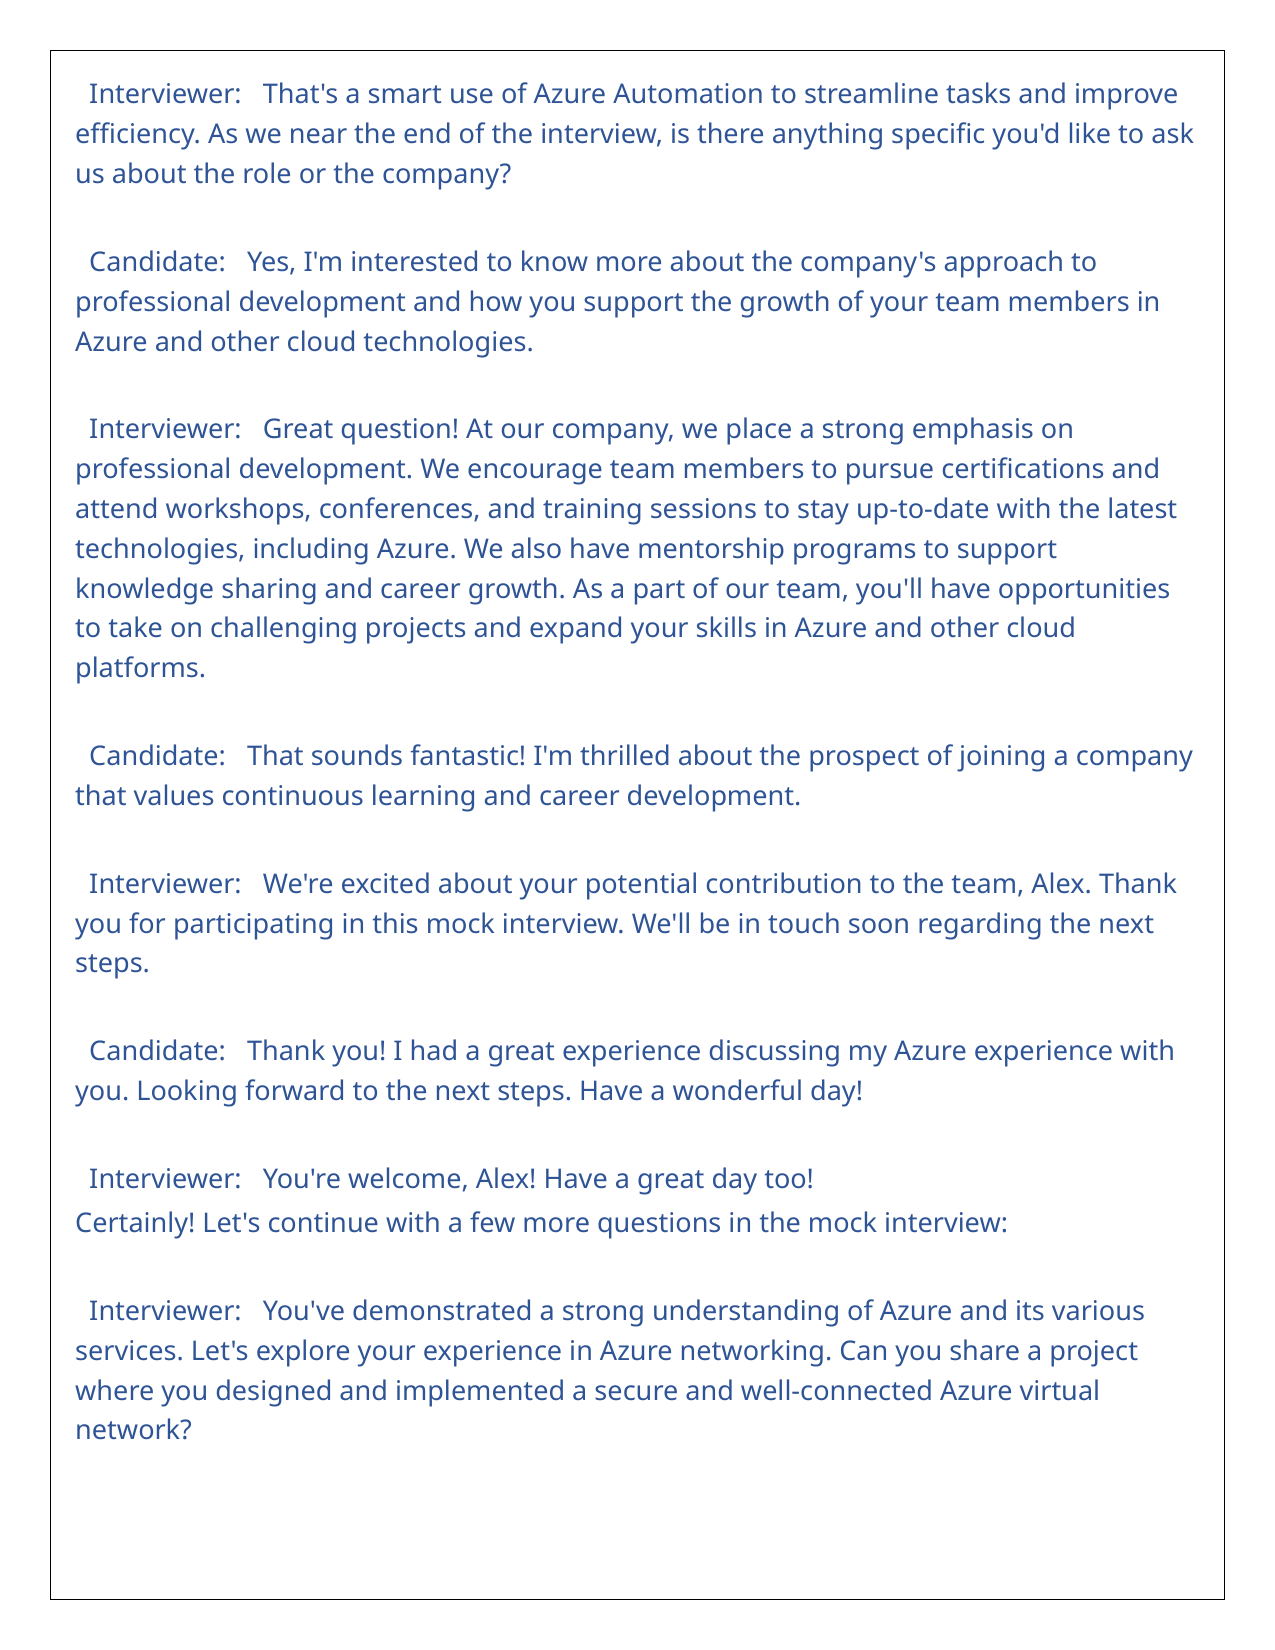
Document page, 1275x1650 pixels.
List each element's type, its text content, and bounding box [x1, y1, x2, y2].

subtitle Candidate: Yes, I'm interested to know more about the company's approach to professional development and how you support the growth of your team members in Azure and other cloud technologies. [75, 242, 1200, 359]
subtitle Certainly! Let's continue with a few more questions in the mock interview: [75, 1203, 1200, 1240]
subtitle Interviewer: You've demonstrated a strong understanding of Azure and its various services. Let's explore your experience in Azure networking. Can you share a project where you designed and implemented a secure and well-connected Azure virtual network? [75, 1291, 1200, 1448]
subtitle Candidate: That sounds fantastic! I'm thrilled about the prospect of joining a company that values continuous learning and career development. [75, 737, 1200, 813]
subtitle Candidate: Thank you! I had a great experience discussing my Azure experience with you. Looking forward to the next steps. Have a wonderful day! [75, 1032, 1200, 1108]
subtitle Interviewer: We're excited about your potential contribution to the team, Alex. Thank you for participating in this mock interview. We'll be in touch soon regarding the next steps. [75, 864, 1200, 981]
subtitle Interviewer: You're welcome, Alex! Have a great day too! [75, 1159, 1200, 1196]
subtitle Interviewer: That's a smart use of Azure Automation to streamline tasks and improve efficiency. As we near the end of the interview, is there anything specific you'd like to ask us about the role or the company? [75, 75, 1200, 191]
subtitle Interviewer: Great question! At our company, we place a strong emphasis on professional development. We encourage team members to pursue certifications and attend workshops, conferences, and training sessions to stay up-to-date with the latest technologies, including Azure. We also have mentorship programs to support knowledge sharing and career growth. As a part of our team, you'll have opportunities to take on challenging projects and expand your skills in Azure and other cloud platforms. [75, 410, 1200, 686]
